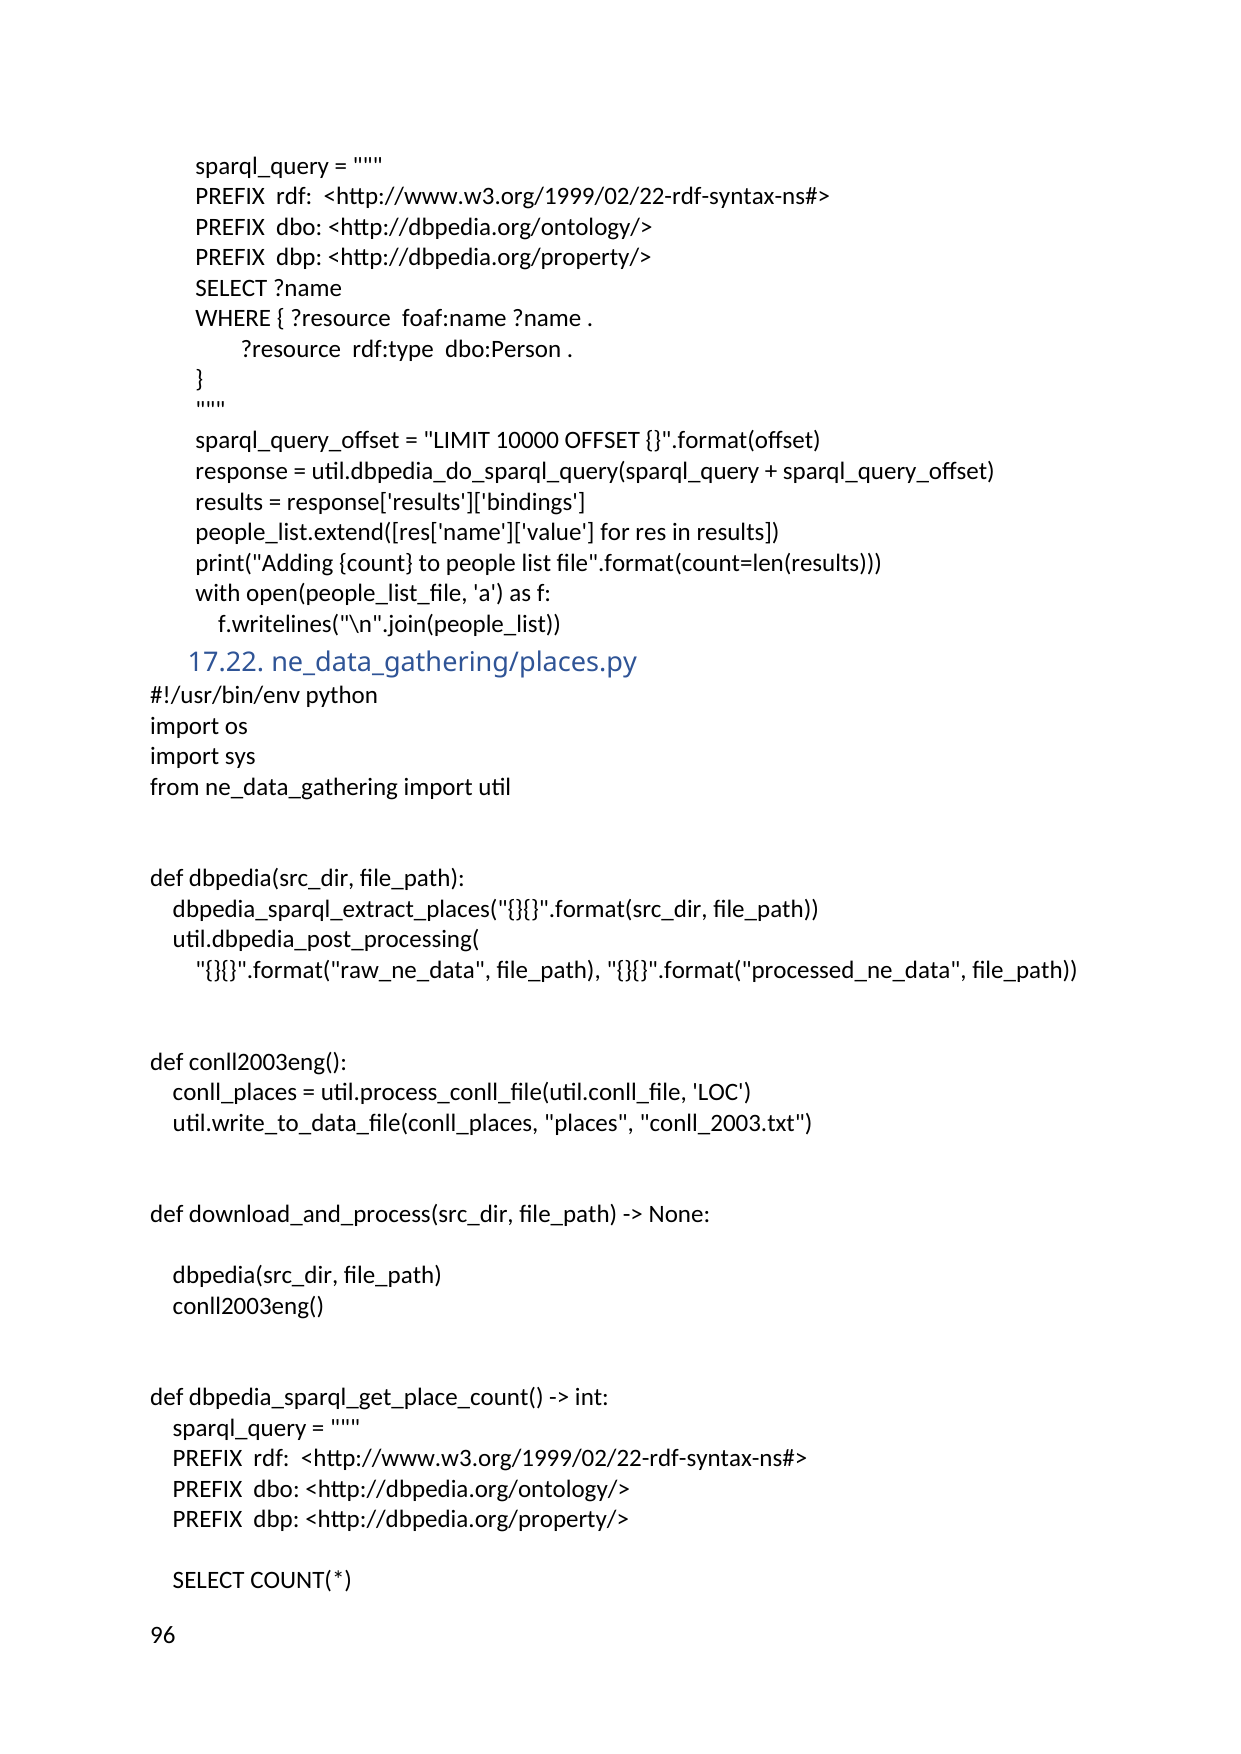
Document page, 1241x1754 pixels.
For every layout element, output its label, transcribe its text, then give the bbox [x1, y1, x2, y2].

text from ne_data_gathering import util [150, 771, 1090, 801]
text util.dbpedia_post_processing( [150, 923, 1090, 954]
text dbpedia_sparql_extract_places("{}{}".format(src_dir, file_path)) [150, 893, 1090, 923]
text SELECT ?name [150, 272, 1090, 303]
text with open(people_list_file, 'a') as f: [150, 577, 1090, 608]
text people_list.extend([res['name']['value'] for res in results]) [150, 516, 1090, 547]
text sparql_query_offset = "LIMIT 10000 OFFSET {}".format(offset) [150, 425, 1090, 455]
text WHERE { ?resource foaf:name ?name . [150, 303, 1090, 333]
text dbpedia(src_dir, file_path) [150, 1259, 1090, 1290]
text print("Adding {count} to people list file".format(count=len(results))) [150, 547, 1090, 577]
text conll2003eng() [150, 1290, 1090, 1320]
text sparql_query = """ [150, 1412, 1090, 1442]
text def conll2003eng(): [150, 1046, 1090, 1076]
text f.writelines("\n".join(people_list)) [150, 608, 1090, 638]
text sparql_query = """ [150, 150, 1090, 181]
text ?resource rdf:type dbo:Person . [150, 333, 1090, 364]
text def download_and_process(src_dir, file_path) -> None: [150, 1198, 1090, 1229]
text SELECT COUNT(*) [150, 1564, 1090, 1595]
text util.write_to_data_file(conll_places, "places", "conll_2003.txt") [150, 1107, 1090, 1137]
text "{}{}".format("raw_ne_data", file_path), "{}{}".format("processed_ne_data", file_path)) [150, 954, 1090, 984]
text PREFIX dbo: <http://dbpedia.org/ontology/> [150, 211, 1090, 242]
text PREFIX dbp: <http://dbpedia.org/property/> [150, 242, 1090, 272]
text #!/usr/bin/env python [150, 679, 1090, 710]
text PREFIX rdf: <http://www.w3.org/1999/02/22-rdf-syntax-ns#> [150, 1442, 1090, 1473]
text def dbpedia(src_dir, file_path): [150, 862, 1090, 893]
text PREFIX rdf: <http://www.w3.org/1999/02/22-rdf-syntax-ns#> [150, 181, 1090, 211]
text import os [150, 710, 1090, 740]
text import sys [150, 740, 1090, 771]
text """ [150, 394, 1090, 425]
text conll_places = util.process_conll_file(util.conll_file, 'LOC') [150, 1076, 1090, 1107]
text PREFIX dbp: <http://dbpedia.org/property/> [150, 1503, 1090, 1534]
text results = response['results']['bindings'] [150, 486, 1090, 516]
text def dbpedia_sparql_get_place_count() -> int: [150, 1381, 1090, 1412]
subtitle ne_data_gathering/places.py [187, 642, 1090, 679]
text response = util.dbpedia_do_sparql_query(sparql_query + sparql_query_offset) [150, 455, 1090, 486]
text } [150, 364, 1090, 394]
text PREFIX dbo: <http://dbpedia.org/ontology/> [150, 1473, 1090, 1503]
